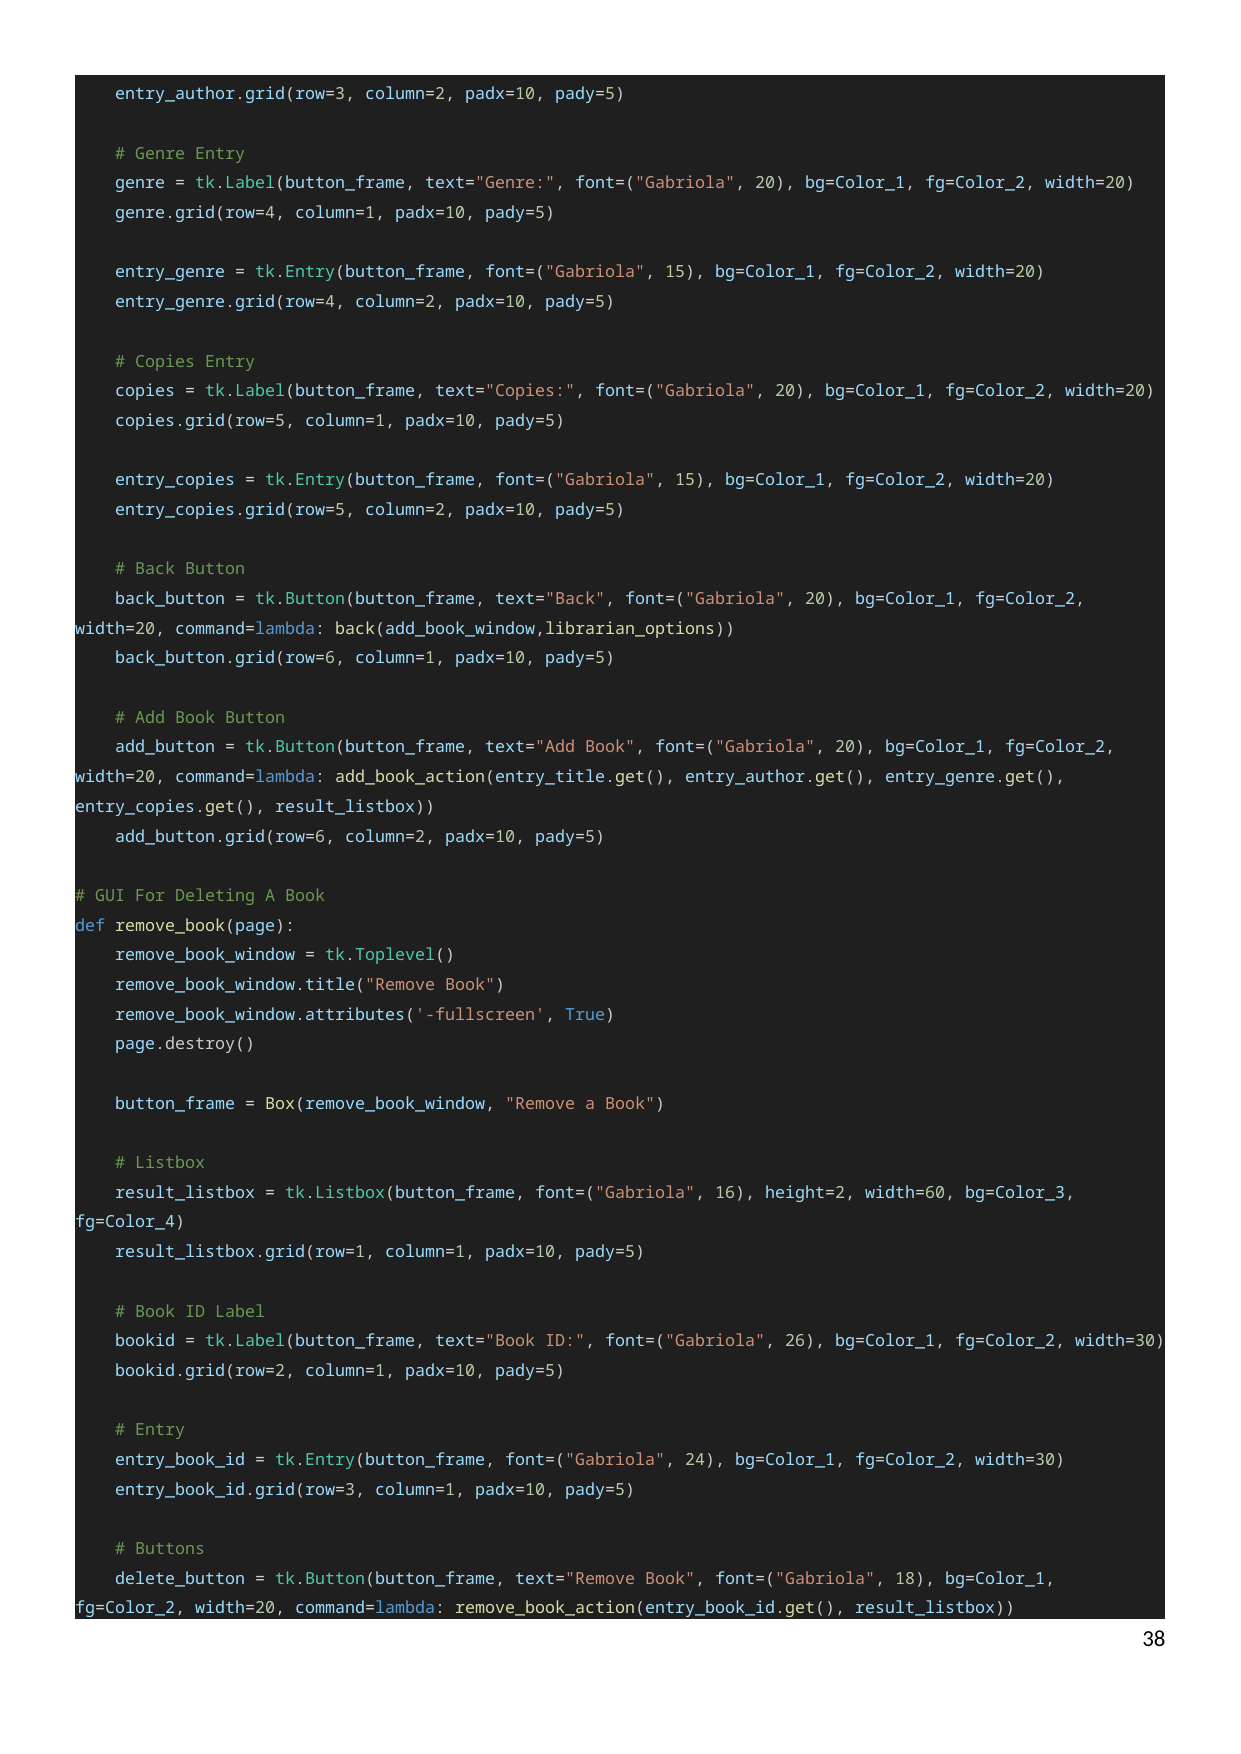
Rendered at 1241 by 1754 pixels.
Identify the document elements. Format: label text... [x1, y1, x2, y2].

text result_listbox = tk.Listbox(button_frame, font=("Gabriola", 16), height=2, width=60, bg=Color_3, fg=Color_4) [75, 1173, 1165, 1233]
text remove_book_window = tk.Toplevel() [75, 936, 1165, 966]
text add_button.grid(row=6, column=2, padx=10, pady=5) [75, 817, 1165, 847]
text result_listbox.grid(row=1, column=1, padx=10, pady=5) [75, 1233, 1165, 1262]
text entry_copies.grid(row=5, column=2, padx=10, pady=5) [75, 491, 1165, 520]
text entry_author.grid(row=3, column=2, padx=10, pady=5) [75, 75, 1165, 105]
text genre.grid(row=4, column=1, padx=10, pady=5) [75, 194, 1165, 223]
text entry_genre = tk.Entry(button_frame, font=("Gabriola", 15), bg=Color_1, fg=Color_2, width=20) [75, 253, 1165, 283]
text entry_book_id.grid(row=3, column=1, padx=10, pady=5) [75, 1470, 1165, 1500]
text remove_book_window.attributes('-fullscreen', True) [75, 995, 1165, 1025]
text # Book ID Label [75, 1292, 1165, 1322]
text bookid = tk.Label(button_frame, text="Book ID:", font=("Gabriola", 26), bg=Color_1, fg=Color_2, width=30) [75, 1322, 1165, 1352]
text copies = tk.Label(button_frame, text="Copies:", font=("Gabriola", 20), bg=Color_1, fg=Color_2, width=20) [75, 372, 1165, 402]
text genre = tk.Label(button_frame, text="Genre:", font=("Gabriola", 20), bg=Color_1, fg=Color_2, width=20) [75, 164, 1165, 194]
text page.destroy() [75, 1025, 1165, 1055]
text # Copies Entry [75, 342, 1165, 372]
text add_button = tk.Button(button_frame, text="Add Book", font=("Gabriola", 20), bg=Color_1, fg=Color_2, width=20, command=lambda: add_book_action(entry_title.get(), entry_author.get(), entry_genre.get(), entry_copies.get(), result_listbox)) [75, 728, 1165, 817]
text entry_genre.grid(row=4, column=2, padx=10, pady=5) [75, 283, 1165, 312]
text entry_book_id = tk.Entry(button_frame, font=("Gabriola", 24), bg=Color_1, fg=Color_2, width=30) [75, 1441, 1165, 1470]
text copies.grid(row=5, column=1, padx=10, pady=5) [75, 402, 1165, 431]
text remove_book_window.title("Remove Book") [75, 966, 1165, 995]
text # Back Button [75, 550, 1165, 580]
text # Entry [75, 1411, 1165, 1441]
text def remove_book(page): [75, 906, 1165, 936]
text entry_copies = tk.Entry(button_frame, font=("Gabriola", 15), bg=Color_1, fg=Color_2, width=20) [75, 461, 1165, 491]
text bookid.grid(row=2, column=1, padx=10, pady=5) [75, 1352, 1165, 1381]
text back_button = tk.Button(button_frame, text="Back", font=("Gabriola", 20), bg=Color_1, fg=Color_2, width=20, command=lambda: back(add_book_window,librarian_options)) [75, 580, 1165, 639]
text # Genre Entry [75, 134, 1165, 164]
text button_frame = Box(remove_book_window, "Remove a Book") [75, 1084, 1165, 1114]
text # Add Book Button [75, 698, 1165, 728]
text # Listbox [75, 1144, 1165, 1173]
text # GUI For Deleting A Book [75, 877, 1165, 906]
text back_button.grid(row=6, column=1, padx=10, pady=5) [75, 639, 1165, 669]
text delete_button = tk.Button(button_frame, text="Remove Book", font=("Gabriola", 18), bg=Color_1, fg=Color_2, width=20, command=lambda: remove_book_action(entry_book_id.get(), result_listbox)) [75, 1559, 1165, 1619]
text # Buttons [75, 1530, 1165, 1559]
